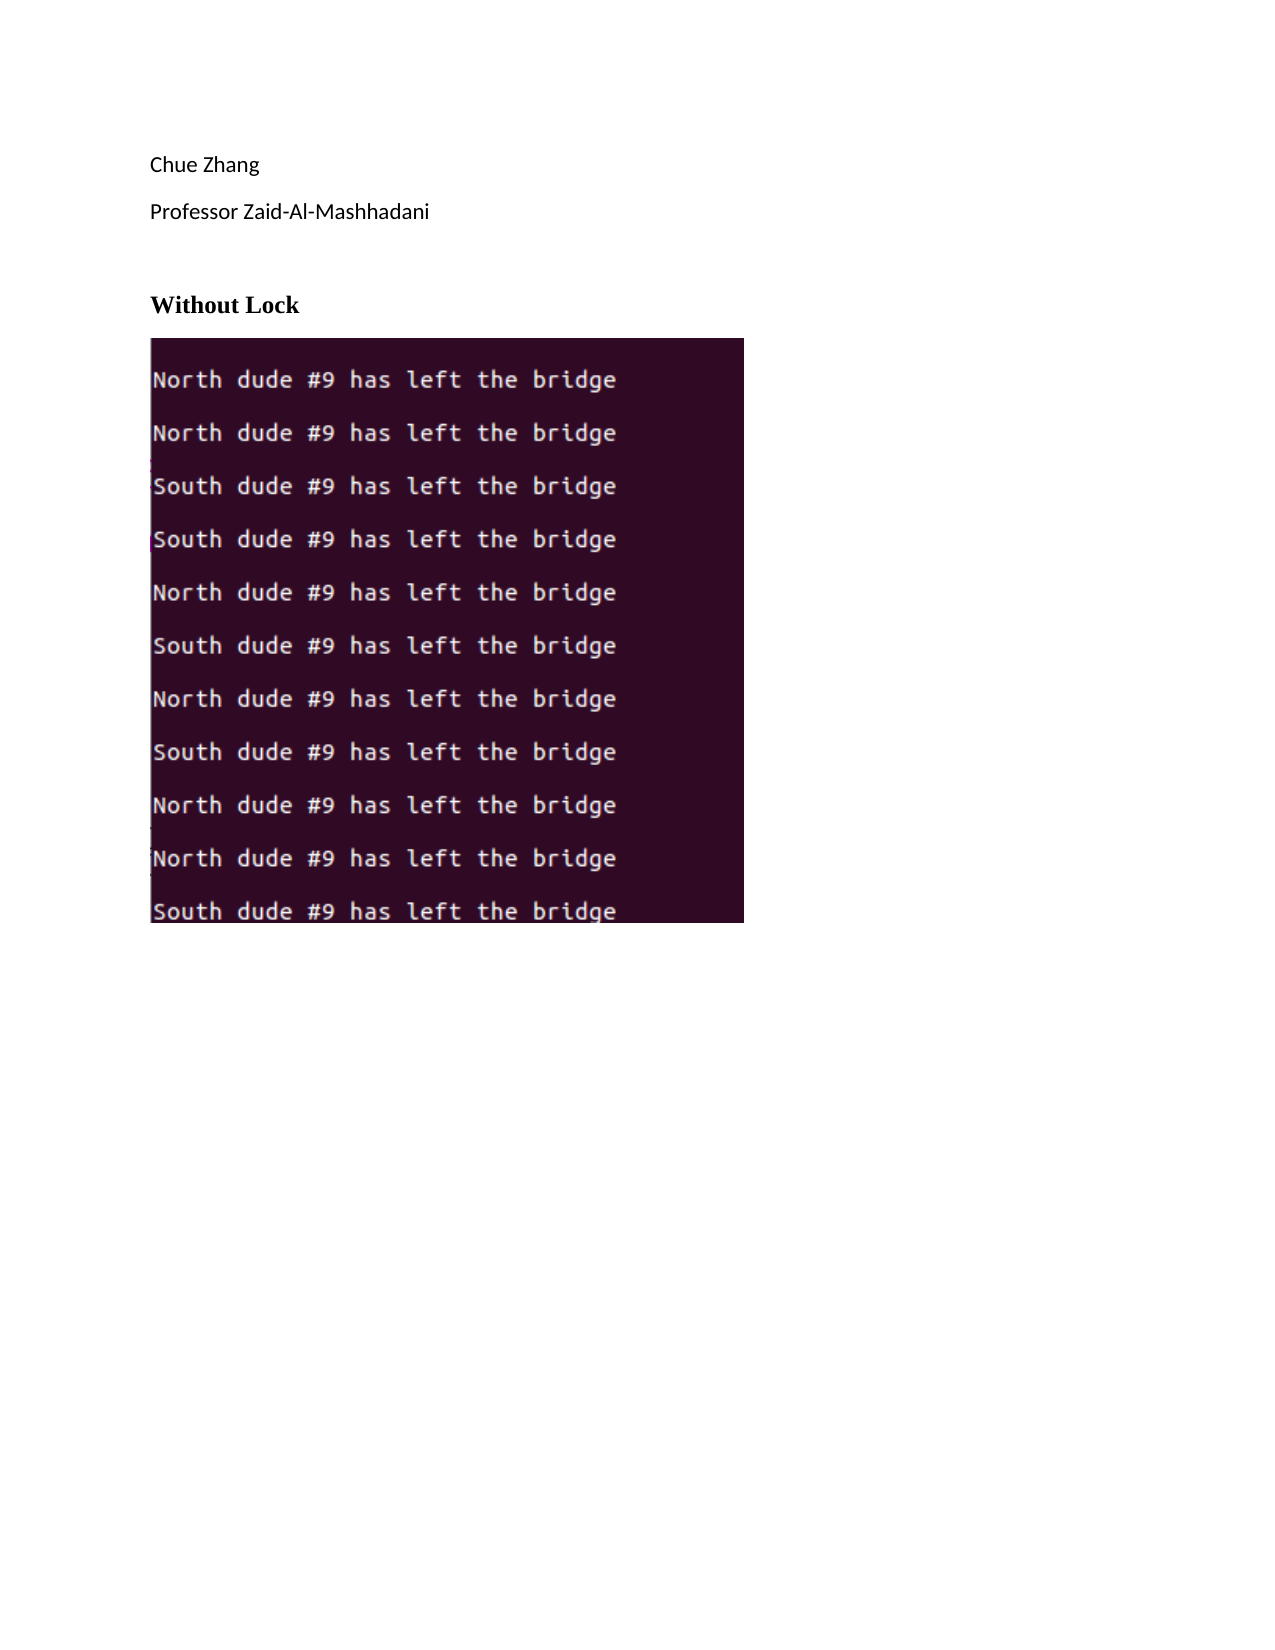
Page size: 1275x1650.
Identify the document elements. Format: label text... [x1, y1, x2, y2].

text Chue Zhang [150, 150, 1125, 178]
text Without Lock [150, 291, 1125, 319]
picture [150, 338, 744, 923]
text Professor Zaid-Al-Mashhadani [150, 197, 1125, 225]
